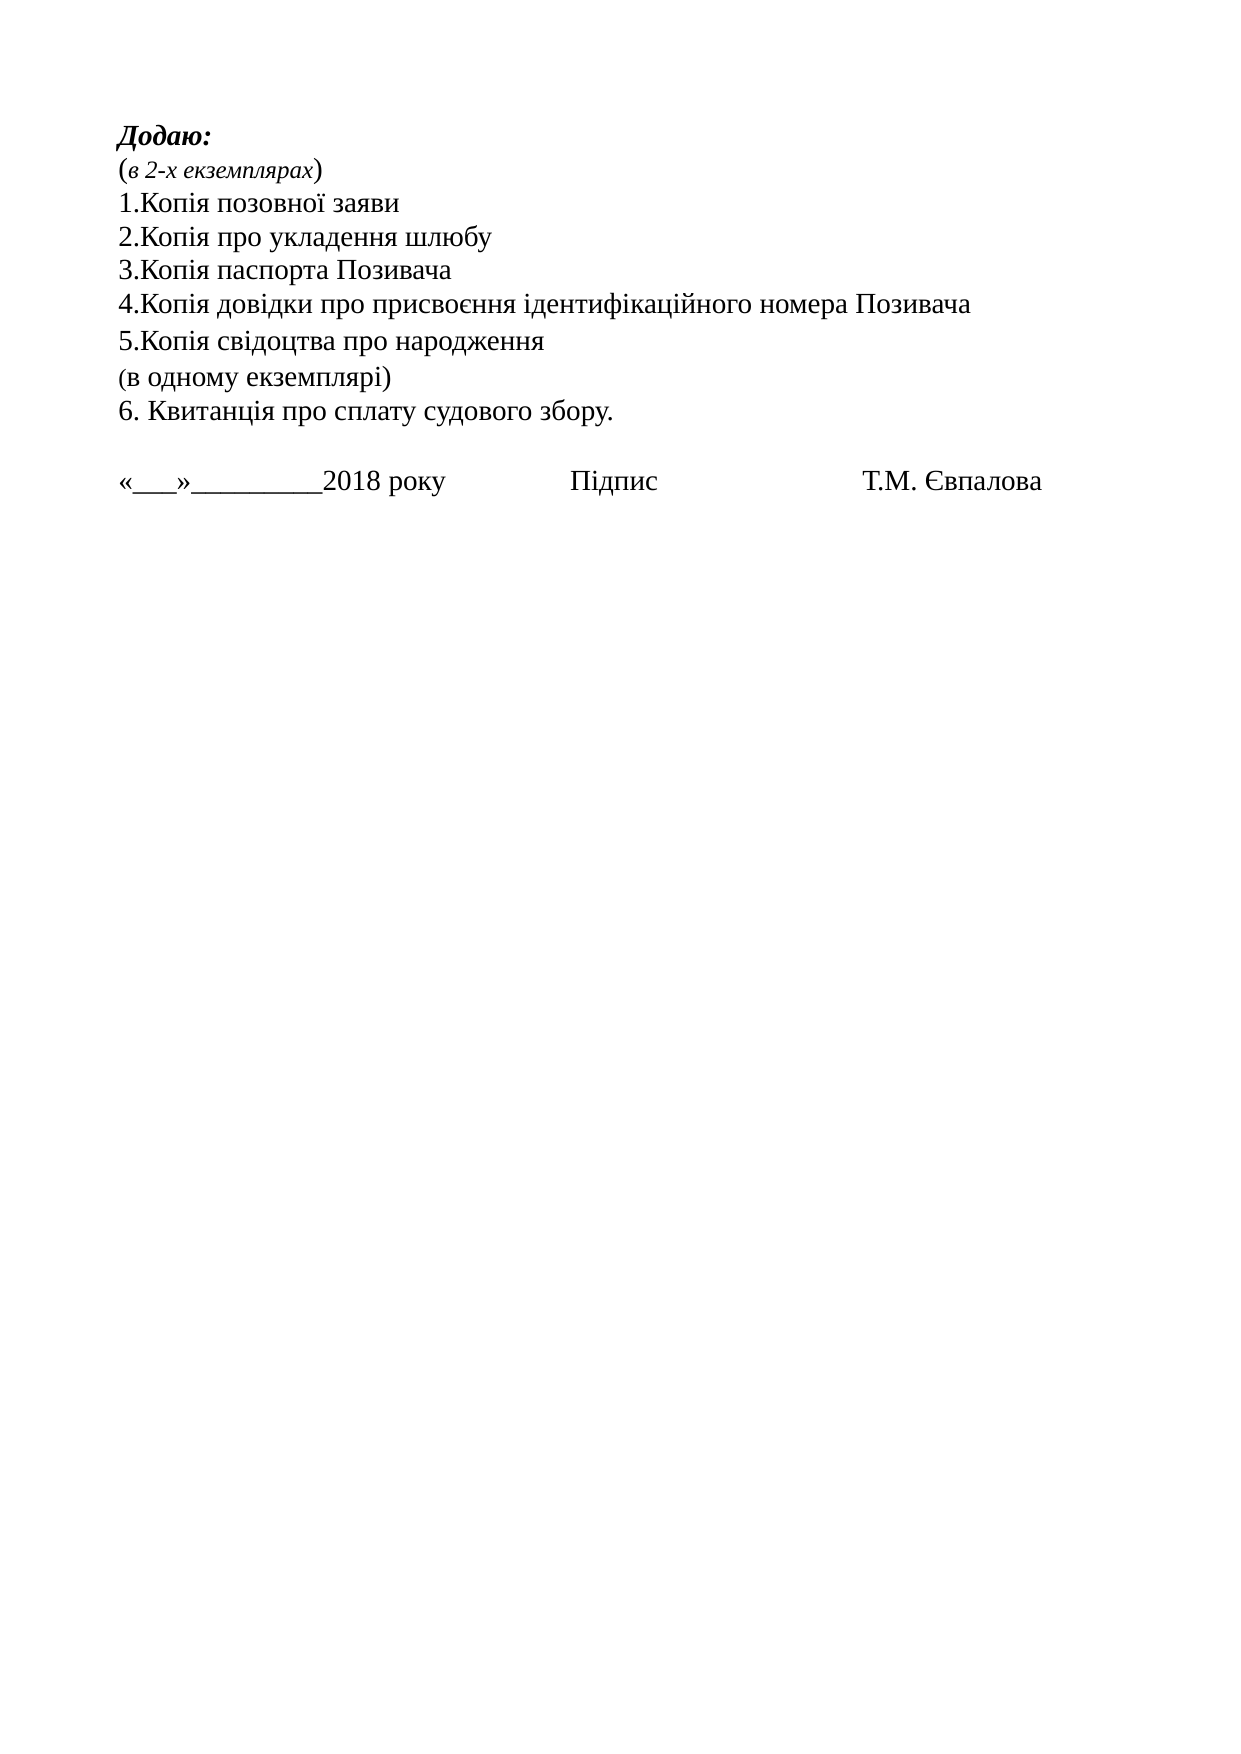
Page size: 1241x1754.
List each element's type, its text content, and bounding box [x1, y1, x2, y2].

text (в 2-х екземплярах) [118, 152, 1122, 185]
text «___»_________2018 року Підпис Т.М. Євпалова [118, 460, 1122, 499]
text 2.Копія про укладення шлюбу [118, 219, 1122, 252]
text 1.Копія позовної заяви [118, 185, 1122, 219]
text Додаю: [118, 118, 1122, 152]
text 5.Копія свідоцтва про народження [118, 319, 1122, 359]
text 4.Копія довідки про присвоєння ідентифікаційного номера Позивача [118, 286, 1122, 319]
text (в одному екземплярі) [118, 359, 1122, 393]
text 6. Квитанція про сплату судового збору. [118, 393, 1122, 426]
text 3.Копія паспорта Позивача [118, 252, 1122, 286]
